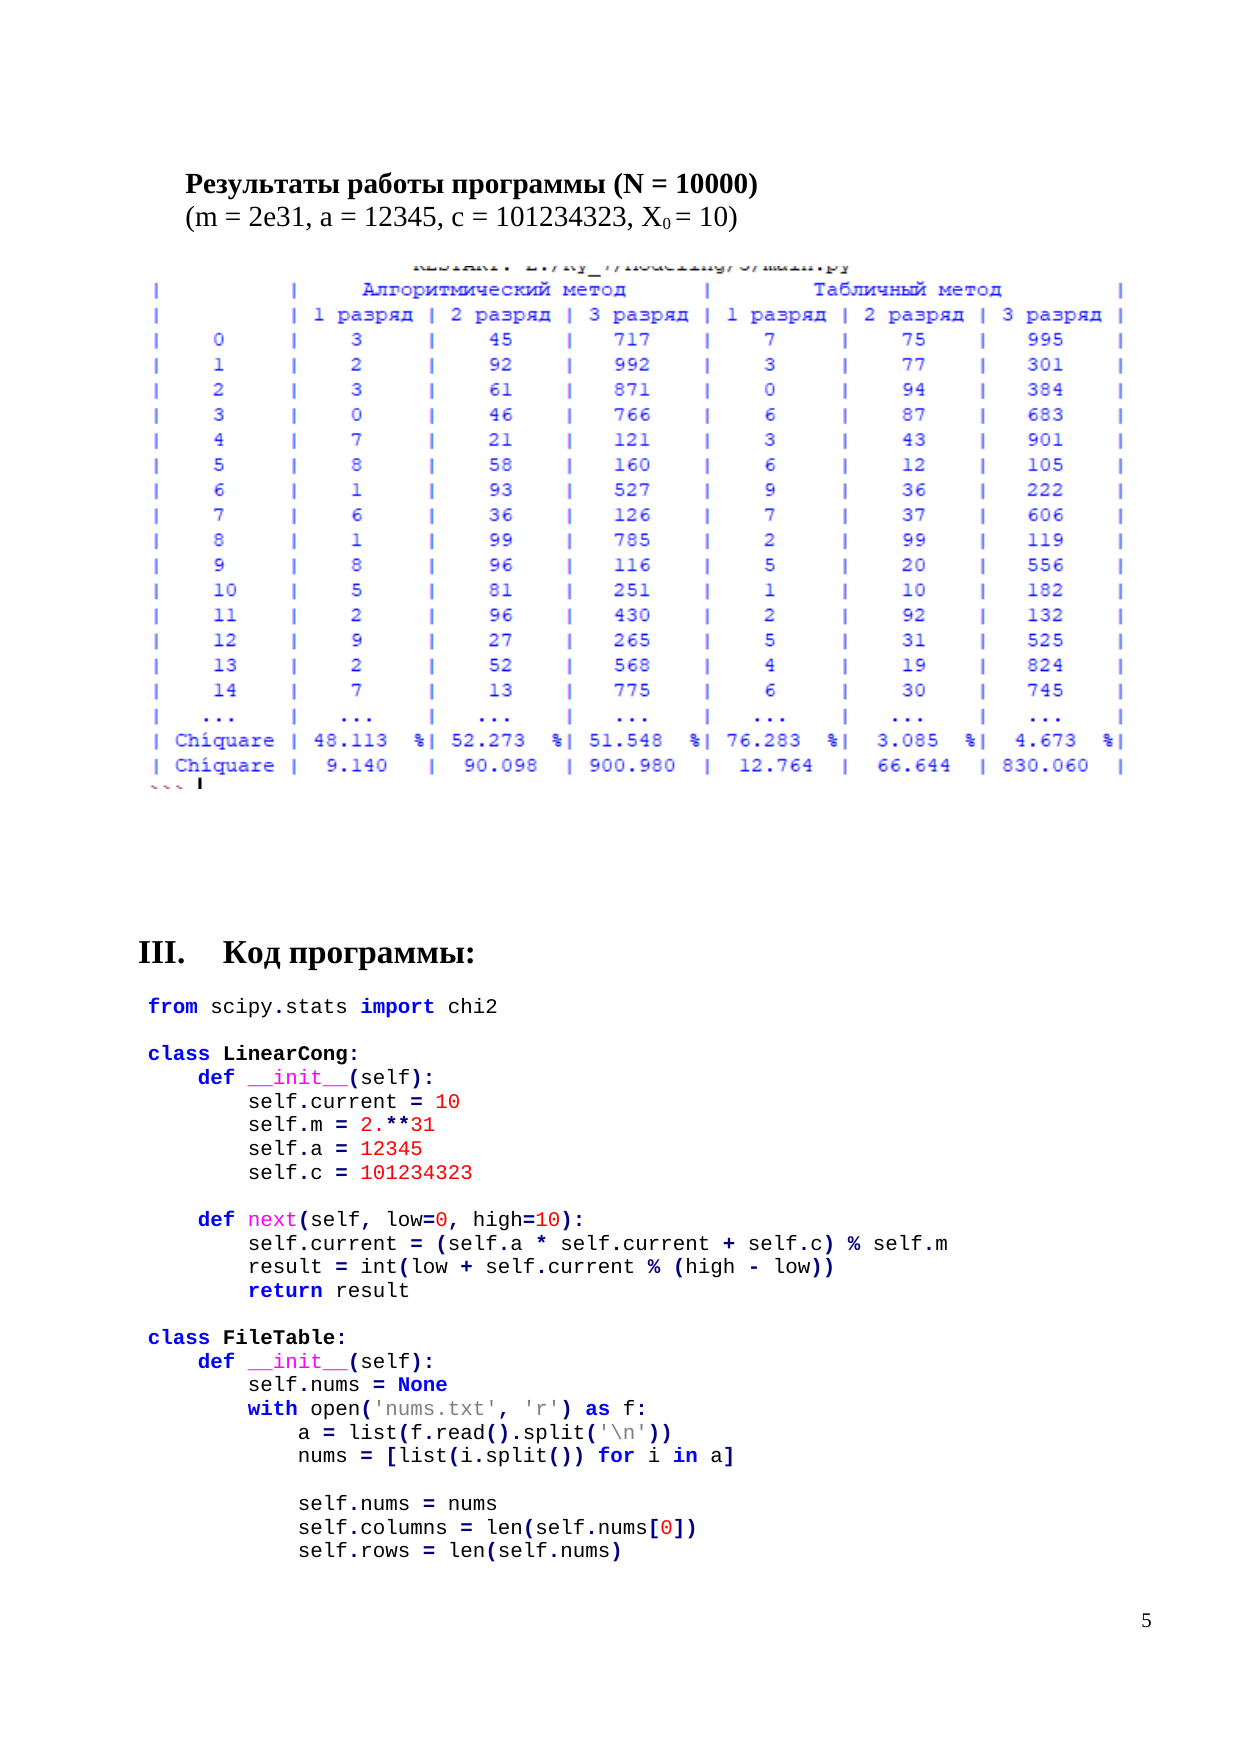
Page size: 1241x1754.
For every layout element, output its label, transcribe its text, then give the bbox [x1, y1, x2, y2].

text self.columns = len(self.nums[0]) [148, 1517, 1152, 1540]
text with open('nums.txt', 'r') as f: [148, 1398, 1152, 1422]
text (m = 2e31, a = 12345, c = 101234323, X0 = 10) [148, 199, 1152, 233]
text class FileTable: [148, 1327, 1152, 1351]
text self.rows = len(self.nums) [148, 1540, 1152, 1564]
text def next(self, low=0, high=10): [148, 1209, 1152, 1233]
text from scipy.stats import chi2 [148, 996, 1152, 1020]
text self.m = 2.**31 [148, 1114, 1152, 1138]
text self.nums = nums [148, 1493, 1152, 1517]
text Результаты работы программы (N = 10000) [148, 166, 1152, 199]
text self.current = (self.a * self.current + self.c) % self.m [148, 1233, 1152, 1256]
text nums = [list(i.split()) for i in a] [148, 1445, 1152, 1469]
text def __init__(self): [148, 1351, 1152, 1374]
text self.a = 12345 [148, 1138, 1152, 1162]
text self.c = 101234323 [148, 1162, 1152, 1185]
list Код программы: [185, 932, 1152, 971]
text a = list(f.read().split('\n')) [148, 1422, 1152, 1445]
text def __init__(self): [148, 1067, 1152, 1091]
text self.nums = None [148, 1374, 1152, 1398]
picture [147, 266, 1141, 789]
text class LinearCong: [148, 1043, 1152, 1067]
text return result [148, 1280, 1152, 1303]
text result = int(low + self.current % (high - low)) [148, 1256, 1152, 1280]
text self.current = 10 [148, 1091, 1152, 1114]
